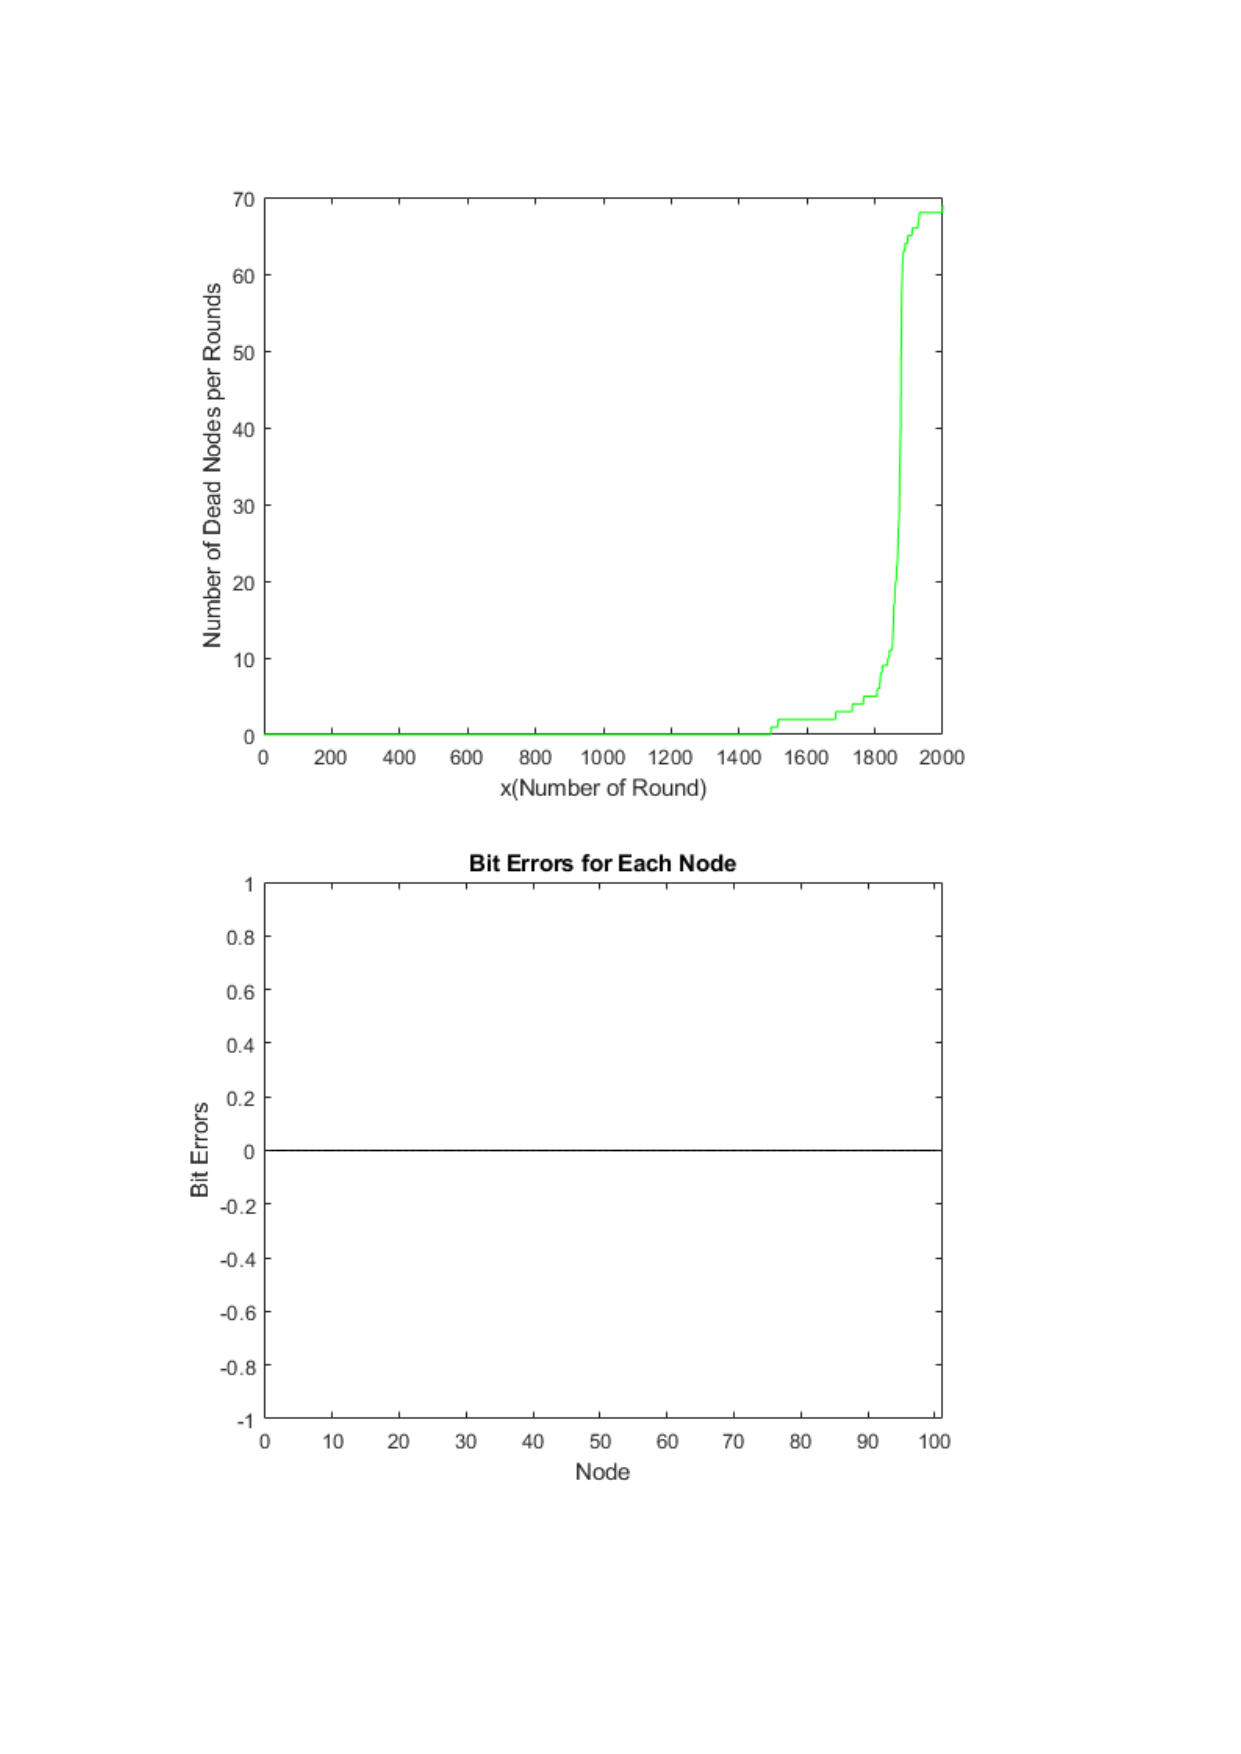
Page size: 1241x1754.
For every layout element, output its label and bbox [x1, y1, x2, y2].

picture [150, 834, 1025, 1491]
picture [150, 150, 1025, 807]
